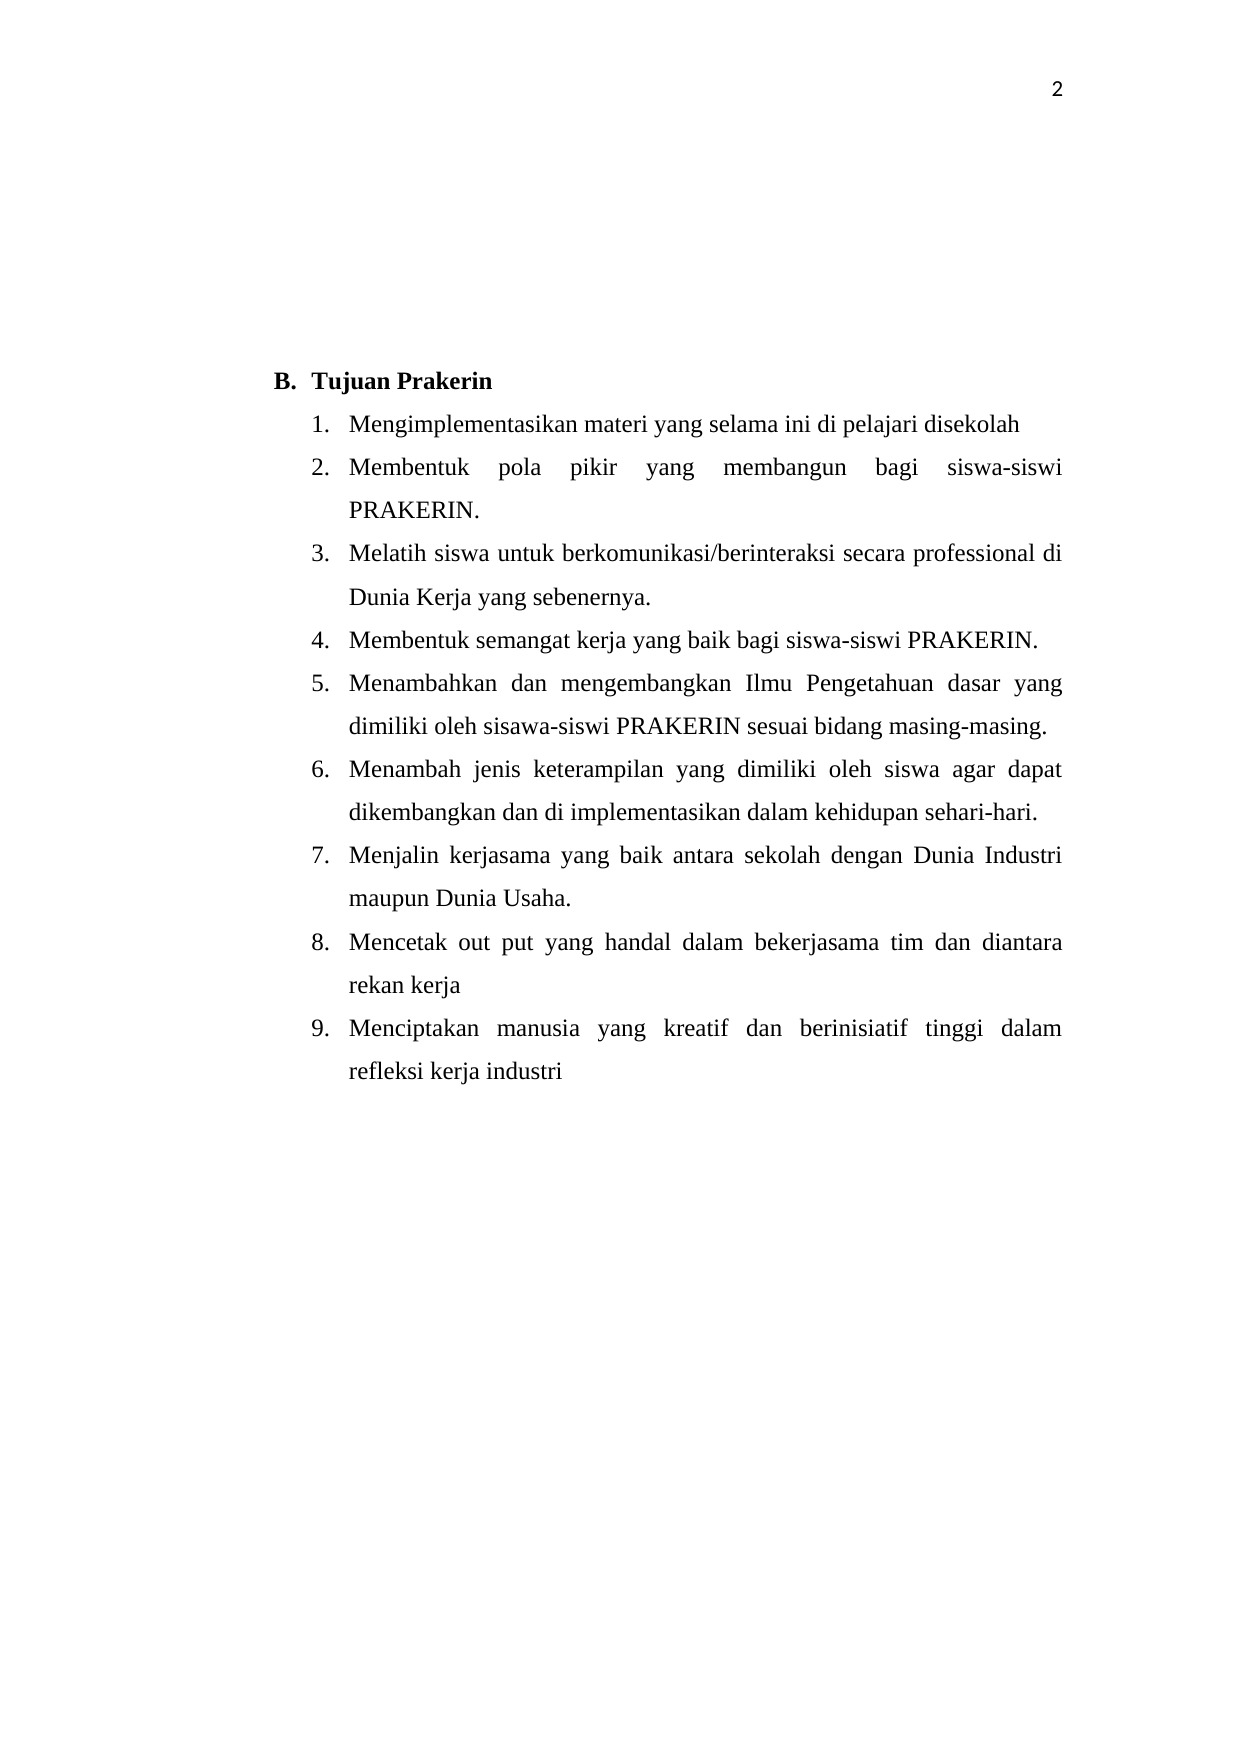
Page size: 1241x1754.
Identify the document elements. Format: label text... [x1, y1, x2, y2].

list Melatih siswa untuk berkomunikasi/berinteraksi secara professional di Dunia Kerja yang sebenernya. [311, 538, 1063, 610]
list Mencetak out put yang handal dalam bekerjasama tim dan diantara rekan kerja [311, 927, 1063, 998]
list Mengimplementasikan materi yang selama ini di pelajari disekolah [311, 409, 1063, 438]
list Menambahkan dan mengembangkan Ilmu Pengetahuan dasar yang dimiliki oleh sisawa-siswi PRAKERIN sesuai bidang masing-masing. [311, 668, 1063, 740]
list Membentuk semangat kerja yang baik bagi siswa-siswi PRAKERIN. [311, 625, 1063, 653]
list Tujuan Prakerin [274, 296, 1063, 395]
list Membentuk pola pikir yang membangun bagi siswa-siswi PRAKERIN. [311, 452, 1063, 524]
list Menambah jenis keterampilan yang dimiliki oleh siswa agar dapat dikembangkan dan di implementasikan dalam kehidupan sehari-hari. [311, 754, 1063, 826]
list Menciptakan manusia yang kreatif dan berinisiatif tinggi dalam refleksi kerja industri [311, 1013, 1063, 1085]
list Menjalin kerjasama yang baik antara sekolah dengan Dunia Industri maupun Dunia Usaha. [311, 840, 1063, 912]
